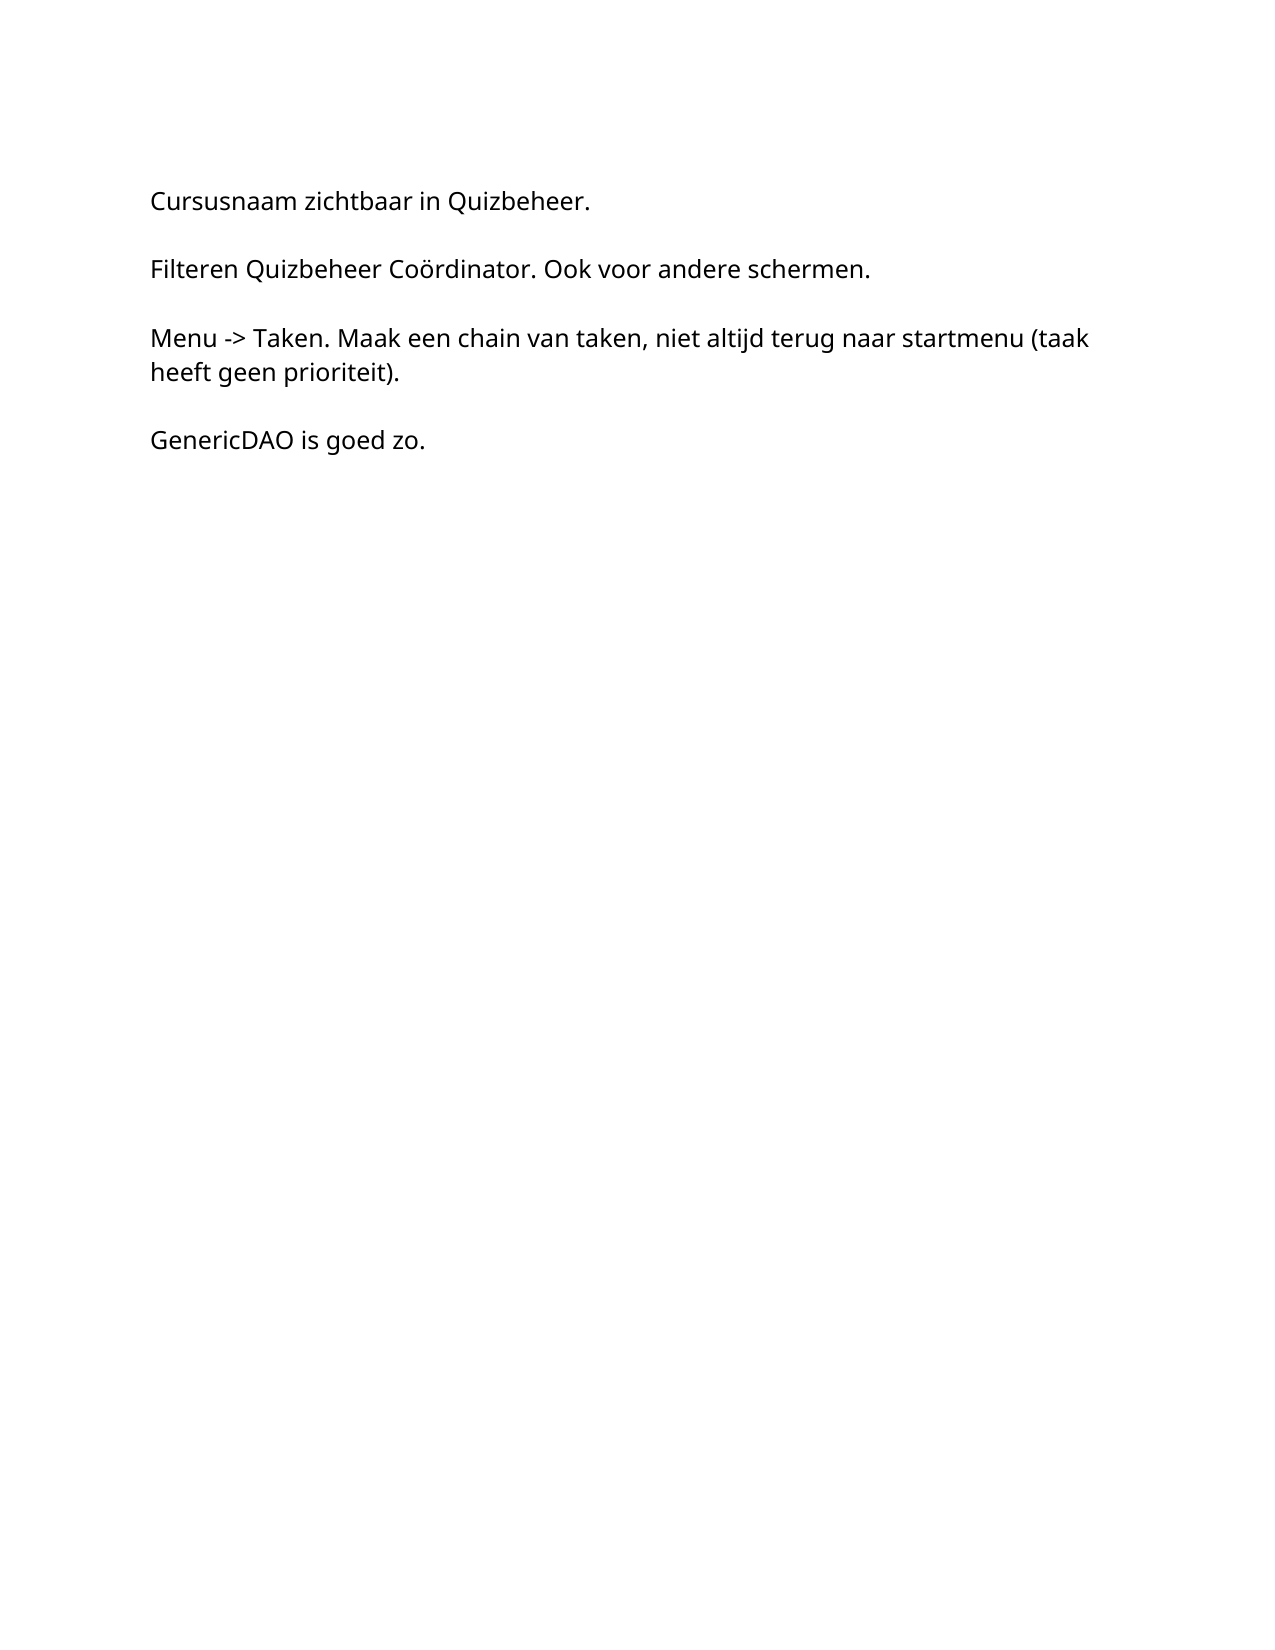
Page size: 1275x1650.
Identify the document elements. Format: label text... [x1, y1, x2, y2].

text Filteren Quizbeheer Coördinator. Ook voor andere schermen. [150, 252, 1125, 286]
text Menu -> Taken. Maak een chain van taken, niet altijd terug naar startmenu (taak heeft geen prioriteit). [150, 320, 1125, 388]
text GenericDAO is goed zo. [150, 422, 1125, 457]
text Cursusnaam zichtbaar in Quizbeheer. [150, 184, 1125, 218]
